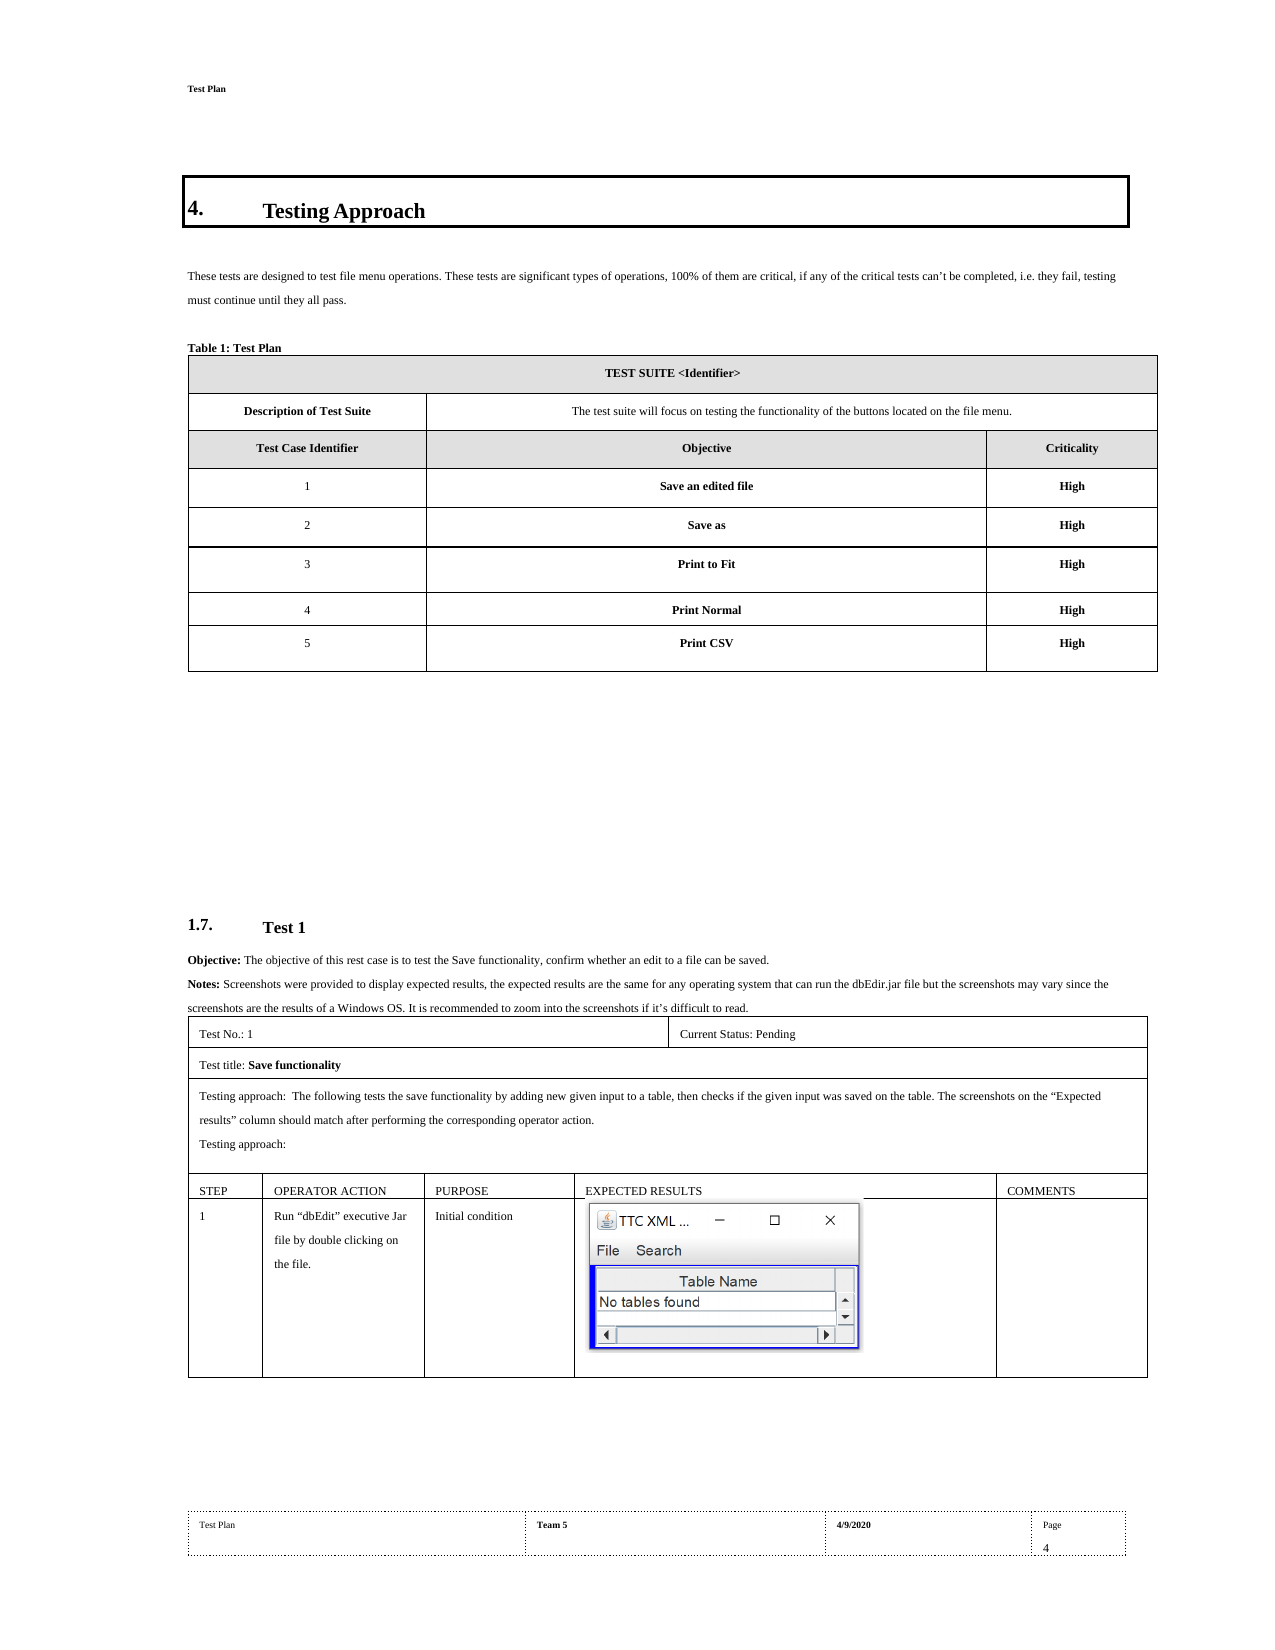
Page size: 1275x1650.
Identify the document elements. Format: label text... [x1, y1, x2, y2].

text Table 1: Test Plan [187, 331, 1125, 355]
table_cell [575, 1199, 996, 1377]
text Notes: Screenshots were provided to display expected results, the expected results are the same for any operating system that can run the dbEdir.jar file but the screenshots may vary since the screenshots are the results of a Windows OS. It is recommended to zoom into the screenshots if it’s difficult to read. [187, 967, 1125, 1016]
table_header Test No.: 1 [189, 1017, 668, 1047]
text Objective: The objective of this rest case is to test the Save functionality, confirm whether an edit to a file can be saved. [187, 943, 1125, 967]
table_cell EXPECTED RESULTS [575, 1174, 996, 1198]
table_cell High [987, 508, 1157, 546]
table_cell The test suite will focus on testing the functionality of the buttons located on the file menu. [427, 394, 1157, 430]
subtitle Test 1 [187, 903, 1125, 937]
table_cell Description of Test Suite [189, 394, 426, 430]
table_cell Print to Fit [427, 548, 986, 592]
table_header Current Status: Pending [669, 1017, 1147, 1047]
table_cell 4 [189, 593, 426, 625]
table_cell PURPOSE [425, 1174, 574, 1198]
table_cell High [987, 593, 1157, 625]
subtitle Testing Approach [185, 178, 1127, 225]
table_cell 3 [189, 548, 426, 592]
table_cell Save as [427, 508, 986, 546]
table_cell 1 [189, 469, 426, 507]
table_cell Save an edited file [427, 469, 986, 507]
table_cell OPERATOR ACTION [263, 1174, 424, 1198]
table_cell High [987, 626, 1157, 671]
table_cell High [987, 548, 1157, 592]
table_cell High [987, 469, 1157, 507]
table_cell Criticality [987, 431, 1157, 468]
table_cell Print Normal [427, 593, 986, 625]
picture [585, 1198, 864, 1353]
table_cell [997, 1199, 1147, 1377]
text These tests are designed to test file menu operations. These tests are significant types of operations, 100% of them are critical, if any of the critical tests can’t be completed, i.e. they fail, testing must continue until they all pass. [187, 259, 1125, 307]
table_cell Print CSV [427, 626, 986, 671]
table_cell STEP [189, 1174, 262, 1198]
table_cell Run “dbEdit” executive Jar file by double clicking on the file. [263, 1199, 424, 1377]
table_cell 5 [189, 626, 426, 671]
table_header TEST SUITE <Identifier> [189, 356, 1157, 393]
table_cell 1 [189, 1199, 262, 1377]
table_cell Test title: Save functionality [189, 1048, 1147, 1078]
table_cell 2 [189, 508, 426, 546]
table_cell COMMENTS [997, 1174, 1147, 1198]
table_cell Objective [427, 431, 986, 468]
table_cell Test Case Identifier [189, 431, 426, 468]
table_cell Initial condition [425, 1199, 574, 1377]
